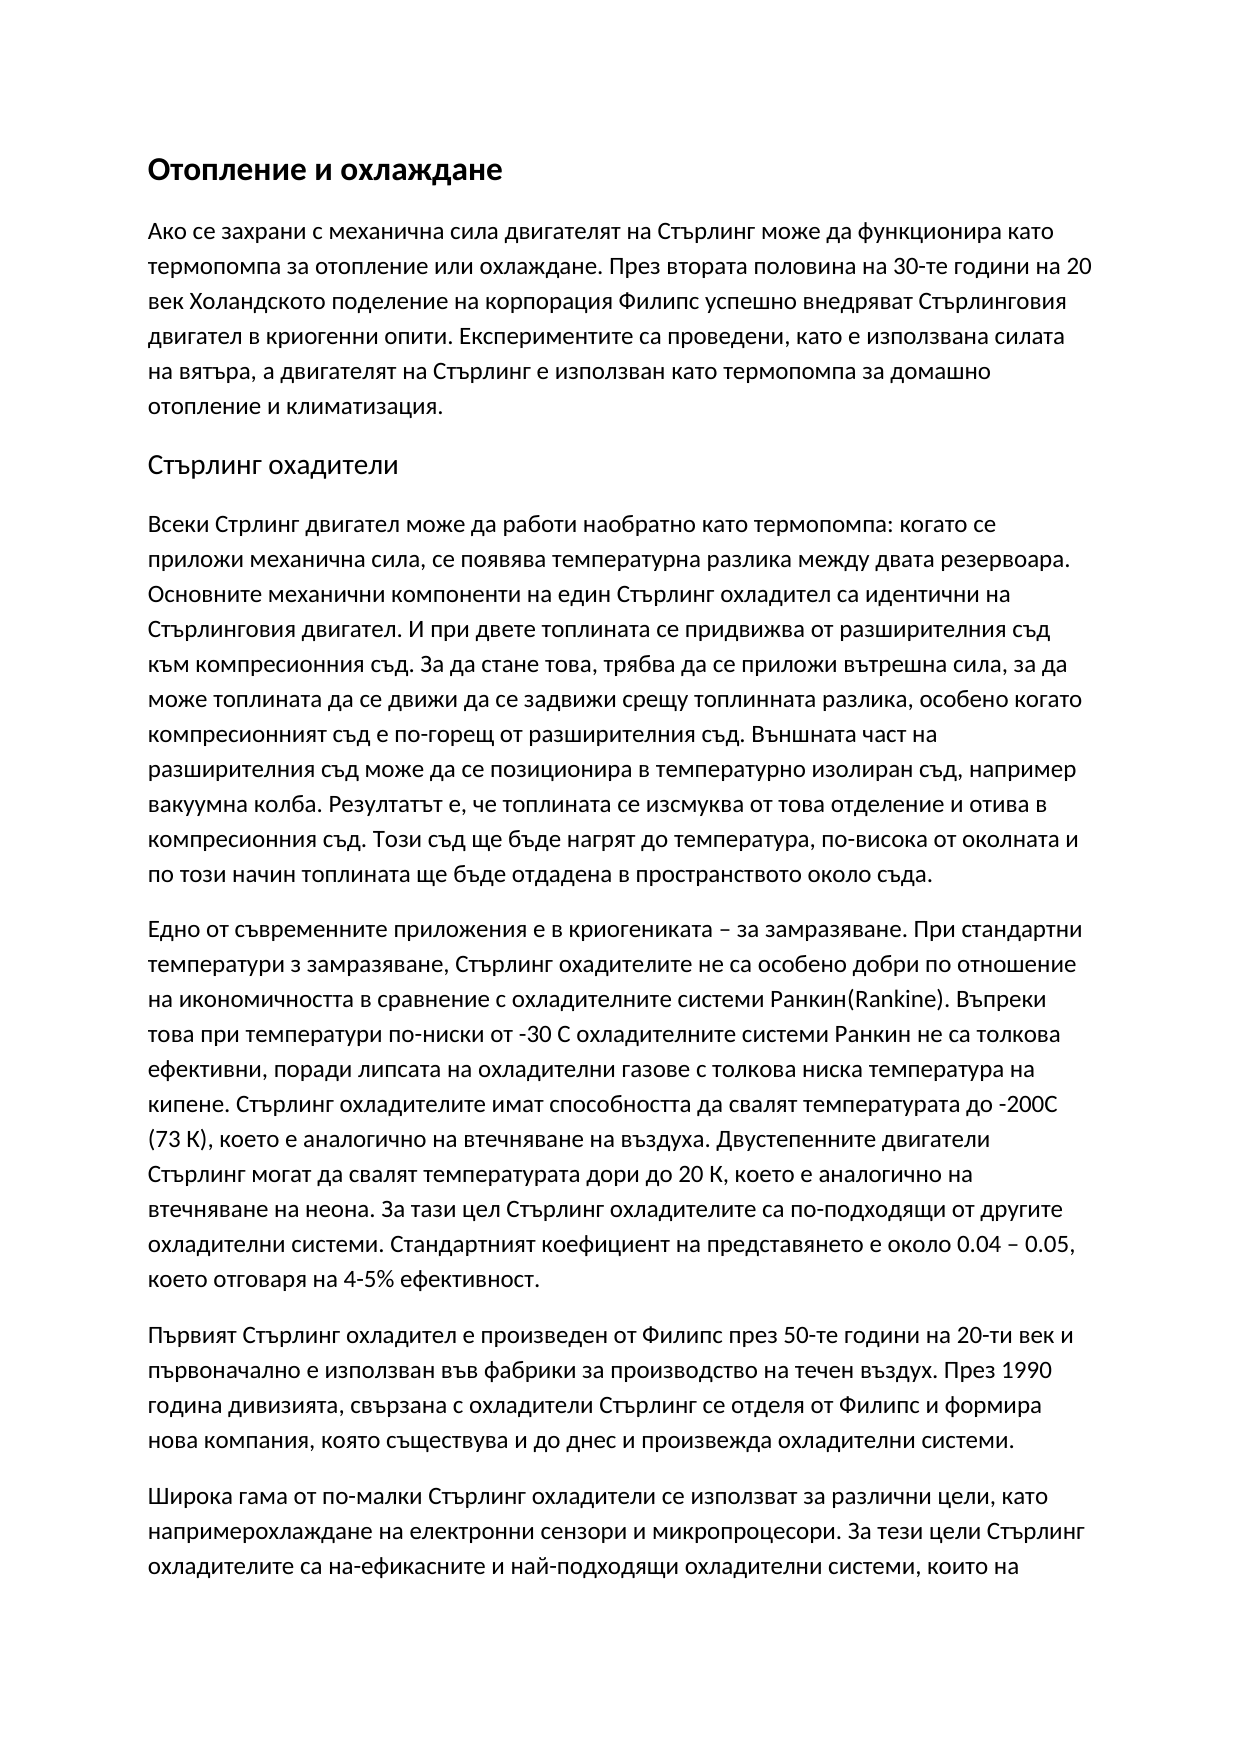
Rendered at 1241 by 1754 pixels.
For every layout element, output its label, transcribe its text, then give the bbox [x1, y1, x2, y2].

text Стърлинг охадители [148, 446, 1093, 482]
text Едно от съвременните приложения е в криогениката – за замразяване. При стандартни температури з замразяване, Стърлинг охадителите не са особено добри по отношение на икономичността в сравнение с охладителните системи Ранкин(Rankine). Въпреки това при температури по-ниски от -30 С охладителните системи Ранкин не са толкова ефективни, поради липсата на охладителни газове с толкова ниска температура на кипене. Стърлинг охладителите имат способността да свалят температурата до -200С (73 К), което е аналогично на втечняване на въздуха. Двустепенните двигатели Стърлинг могат да свалят температурата дори до 20 К, което е аналогично на втечняване на неона. За тази цел Стърлинг охладителите са по-подходящи от другите охладителни системи. Стандартният коефициент на представянето е около 0.04 – 0.05, което отговаря на 4-5% ефективност. [148, 914, 1093, 1294]
text Първият Стърлинг охладител е произведен от Филипс през 50-те години на 20-ти век и първоначално е използван във фабрики за производство на течен въздух. През 1990 година дивизията, свързана с охладители Стърлинг се отделя от Филипс и формира нова компания, която съществува и до днес и произвежда охладителни системи. [148, 1319, 1093, 1455]
text Всеки Стрлинг двигател може да работи наобратно като термопомпа: когато се приложи механична сила, се появява температурна разлика между двата резервоара. Основните механични компоненти на един Стърлинг охладител са идентични на Стърлинговия двигател. И при двете топлината се придвижва от разширителния съд към компресионния съд. За да стане това, трябва да се приложи вътрешна сила, за да може топлината да се движи да се задвижи срещу топлинната разлика, особено когато компресионният съд е по-горещ от разширителния съд. Външната част на разширителния съд може да се позиционира в температурно изолиран съд, например вакуумна колба. Резултатът е, че топлината се изсмуква от това отделение и отива в компресионния съд. Този съд ще бъде нагрят до температура, по-висока от околната и по този начин топлината ще бъде отдадена в пространството около съда. [148, 508, 1093, 888]
text Ако се захрани с механична сила двигателят на Стърлинг може да функционира като термопомпа за отопление или охлаждане. През втората половина на 30-те години на 20 век Холандското поделение на корпорация Филипс успешно внедряват Стърлинговия двигател в криогенни опити. Експериментите са проведени, като е използвана силата на вятъра, а двигателят на Стърлинг е използван като термопомпа за домашно отопление и климатизация. [148, 215, 1093, 421]
text Отопление и охлаждане [148, 148, 1093, 188]
